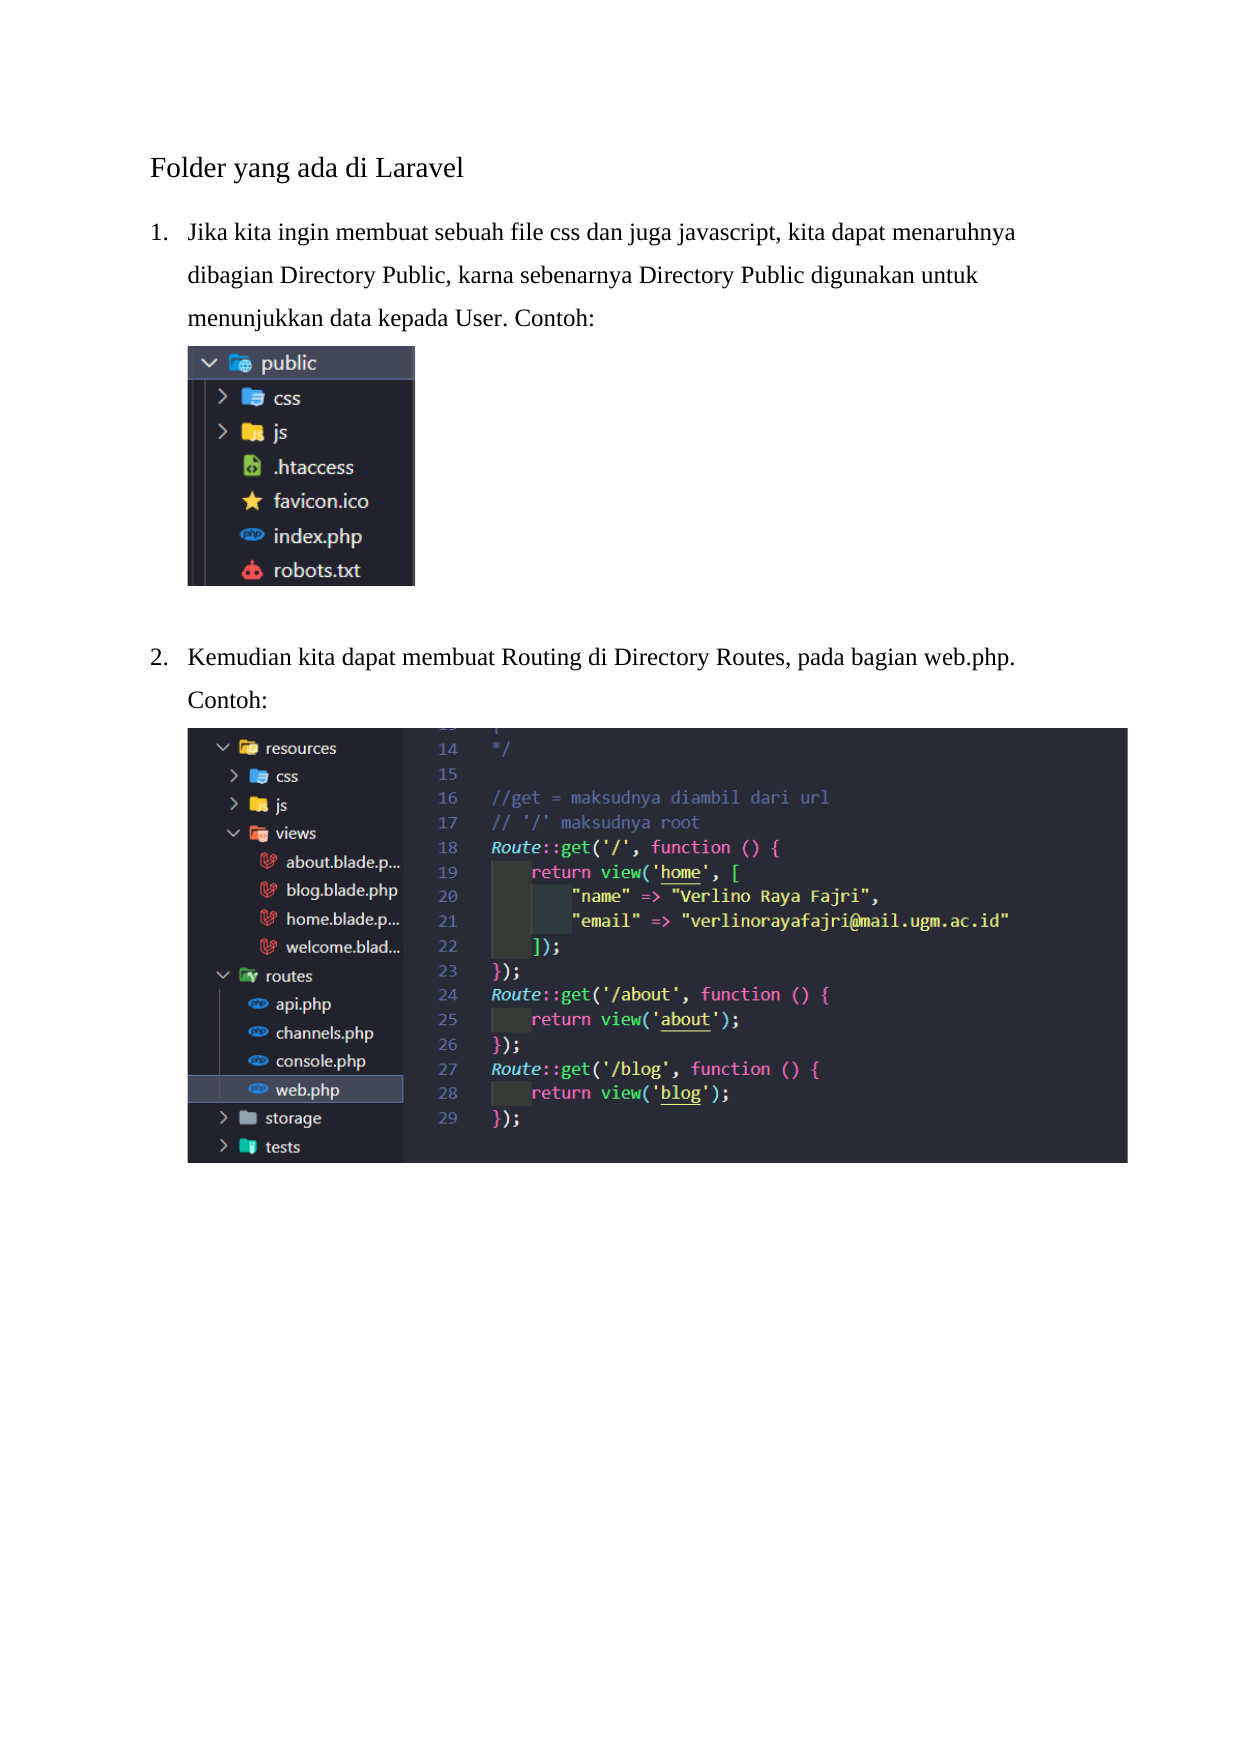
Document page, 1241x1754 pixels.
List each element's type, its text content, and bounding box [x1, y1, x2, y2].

text Folder yang ada di Laravel [150, 150, 1090, 183]
picture [187, 728, 1128, 1163]
list Jika kita ingin membuat sebuah file css dan juga javascript, kita dapat menaruhnya dibagian Directory Public, karna sebenarnya Directory Public digunakan untuk menunjukkan data kepada User. Contoh: [150, 217, 1090, 332]
picture [187, 346, 415, 586]
list Kemudian kita dapat membuat Routing di Directory Routes, pada bagian web.php. Contoh: [150, 642, 1090, 714]
